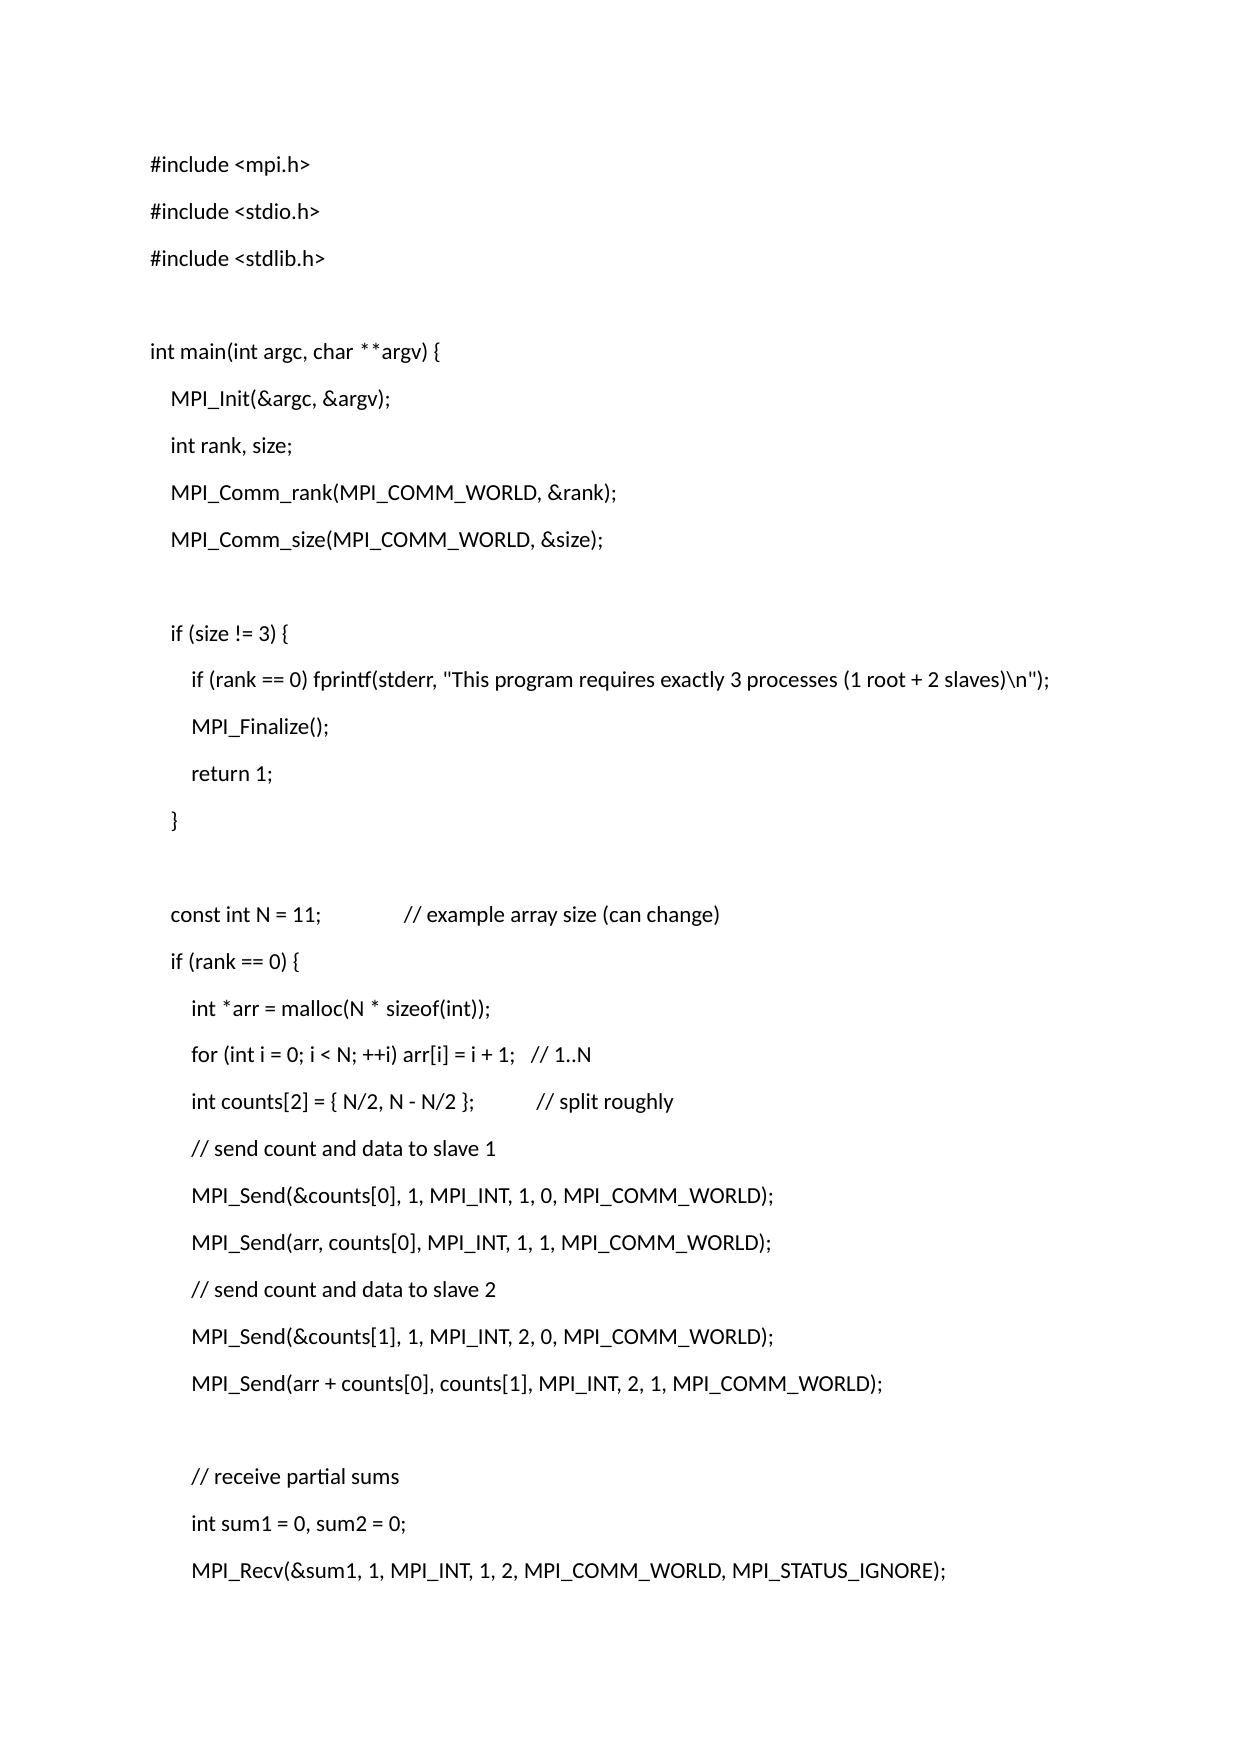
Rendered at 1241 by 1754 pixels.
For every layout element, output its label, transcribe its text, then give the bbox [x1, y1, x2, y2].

text #include <stdlib.h> [150, 244, 1090, 272]
text int *arr = malloc(N * sizeof(int)); [150, 994, 1090, 1022]
text MPI_Recv(&sum1, 1, MPI_INT, 1, 2, MPI_COMM_WORLD, MPI_STATUS_IGNORE); [150, 1556, 1090, 1584]
text // send count and data to slave 1 [150, 1134, 1090, 1162]
text #include <stdio.h> [150, 197, 1090, 225]
text int sum1 = 0, sum2 = 0; [150, 1509, 1090, 1537]
text if (size != 3) { [150, 619, 1090, 647]
text int main(int argc, char **argv) { [150, 337, 1090, 366]
text int rank, size; [150, 431, 1090, 459]
text MPI_Finalize(); [150, 712, 1090, 741]
text if (rank == 0) { [150, 947, 1090, 975]
text MPI_Send(&counts[0], 1, MPI_INT, 1, 0, MPI_COMM_WORLD); [150, 1181, 1090, 1209]
text MPI_Send(&counts[1], 1, MPI_INT, 2, 0, MPI_COMM_WORLD); [150, 1322, 1090, 1350]
text #include <mpi.h> [150, 150, 1090, 178]
text MPI_Init(&argc, &argv); [150, 384, 1090, 412]
text MPI_Send(arr, counts[0], MPI_INT, 1, 1, MPI_COMM_WORLD); [150, 1228, 1090, 1256]
text const int N = 11; // example array size (can change) [150, 900, 1090, 928]
text for (int i = 0; i < N; ++i) arr[i] = i + 1; // 1..N [150, 1041, 1090, 1069]
text } [150, 806, 1090, 834]
text if (rank == 0) fprintf(stderr, "This program requires exactly 3 processes (1 root + 2 slaves)\n"); [150, 666, 1090, 694]
text MPI_Comm_rank(MPI_COMM_WORLD, &rank); [150, 478, 1090, 506]
text // send count and data to slave 2 [150, 1275, 1090, 1303]
text MPI_Comm_size(MPI_COMM_WORLD, &size); [150, 525, 1090, 553]
text int counts[2] = { N/2, N - N/2 }; // split roughly [150, 1087, 1090, 1116]
text return 1; [150, 759, 1090, 787]
text MPI_Send(arr + counts[0], counts[1], MPI_INT, 2, 1, MPI_COMM_WORLD); [150, 1369, 1090, 1397]
text // receive partial sums [150, 1462, 1090, 1491]
